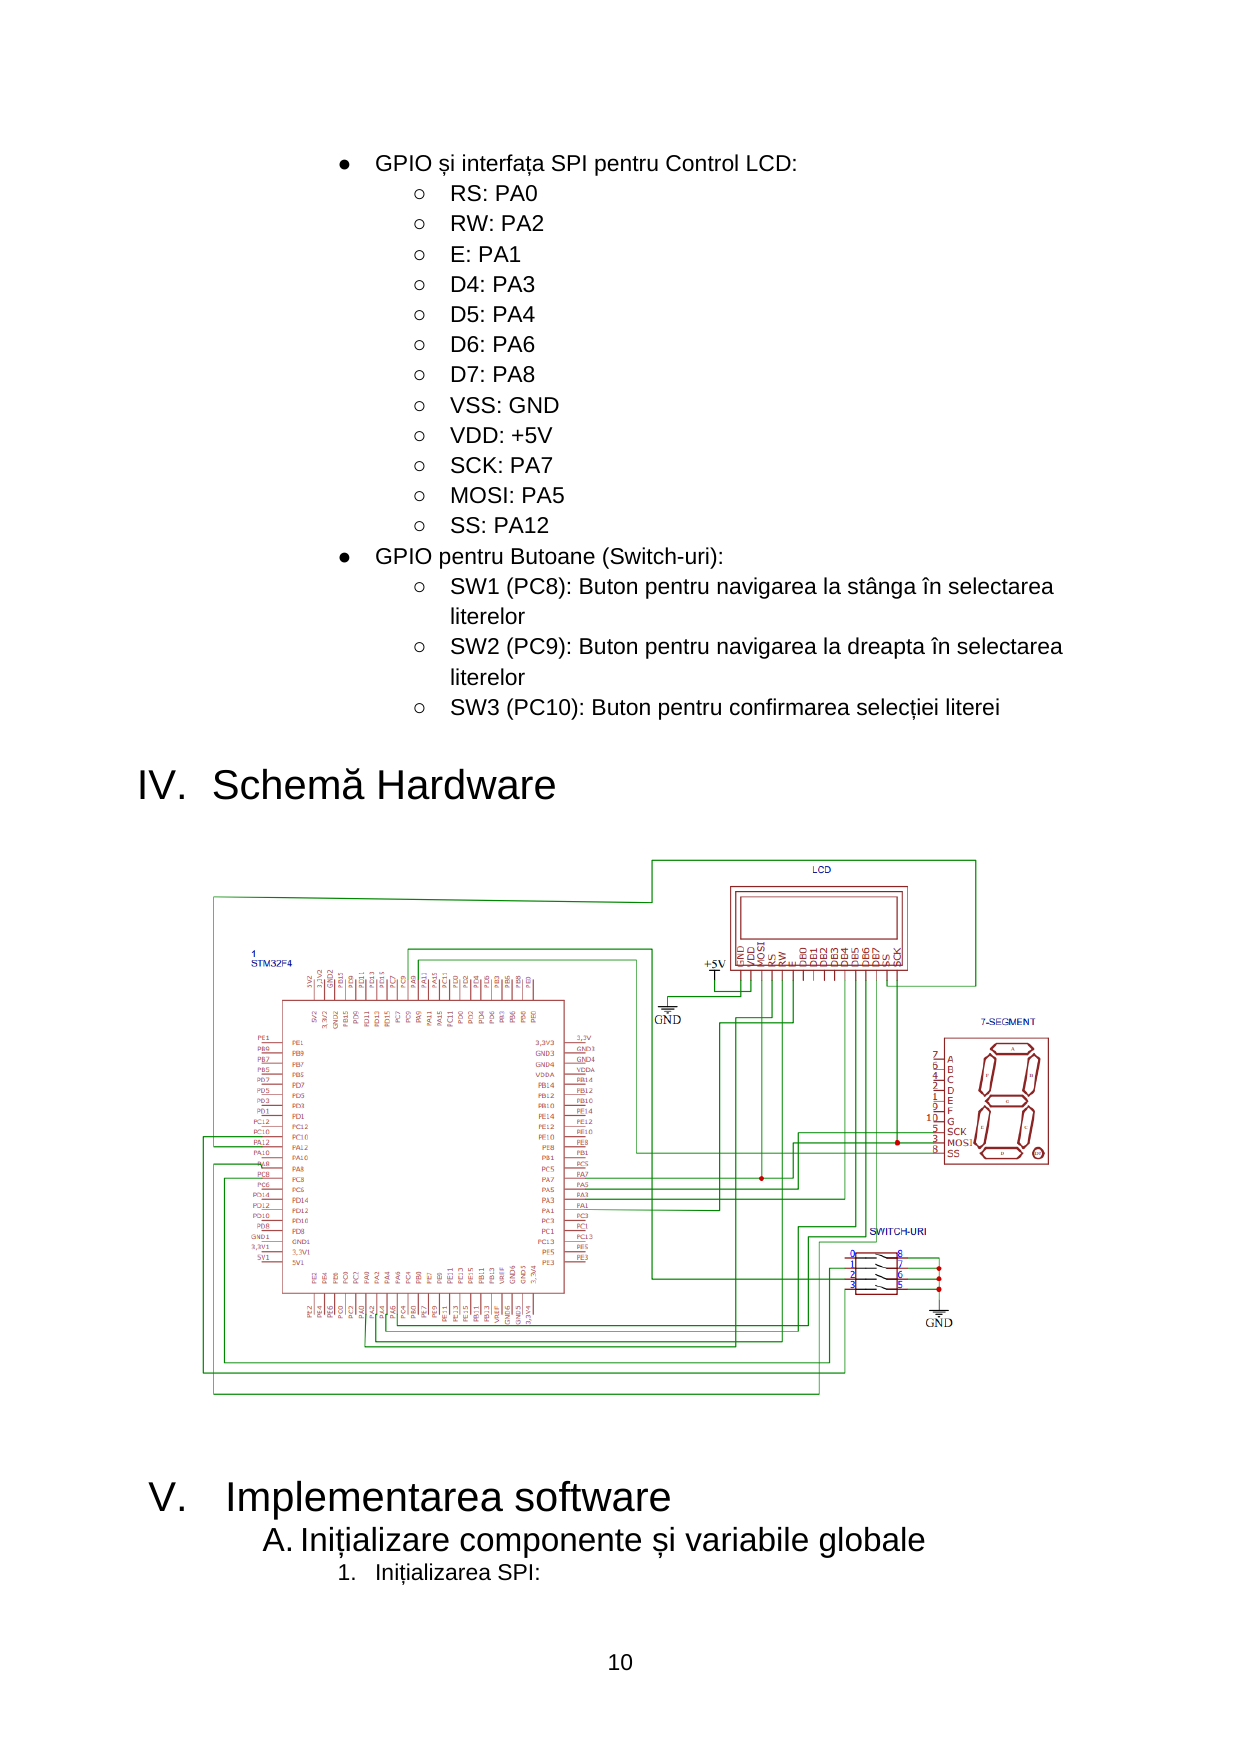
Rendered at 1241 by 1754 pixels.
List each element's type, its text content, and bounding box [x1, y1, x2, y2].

list SW1 (PC8): Buton pentru navigarea la stânga în selectarea literelor [412, 573, 1090, 629]
subtitle Implementarea software [187, 1473, 1090, 1521]
list SS: PA12 [412, 512, 1090, 539]
list RS: PA0 [412, 180, 1090, 207]
list VSS: GND [412, 392, 1090, 418]
list D4: PA3 [412, 271, 1090, 297]
picture [150, 820, 1091, 1427]
list Inițializarea SPI: [337, 1559, 1090, 1585]
list RW: PA2 [412, 210, 1090, 237]
subtitle Inițializare componente și variabile globale [262, 1521, 1090, 1559]
subtitle Schemă Hardware [187, 760, 1090, 808]
list VDD: +5V [412, 422, 1090, 448]
list D5: PA4 [412, 301, 1090, 327]
list SW2 (PC9): Buton pentru navigarea la dreapta în selectarea literelor [412, 633, 1090, 690]
list D6: PA6 [412, 331, 1090, 358]
list SCK: PA7 [412, 452, 1090, 478]
list GPIO pentru Butoane (Switch-uri): [337, 543, 1090, 569]
list SW3 (PC10): Buton pentru confirmarea selecției literei [412, 694, 1090, 720]
list E: PA1 [412, 241, 1090, 267]
list GPIO și interfața SPI pentru Control LCD: [337, 150, 1090, 176]
list MOSI: PA5 [412, 482, 1090, 509]
list D7: PA8 [412, 361, 1090, 388]
